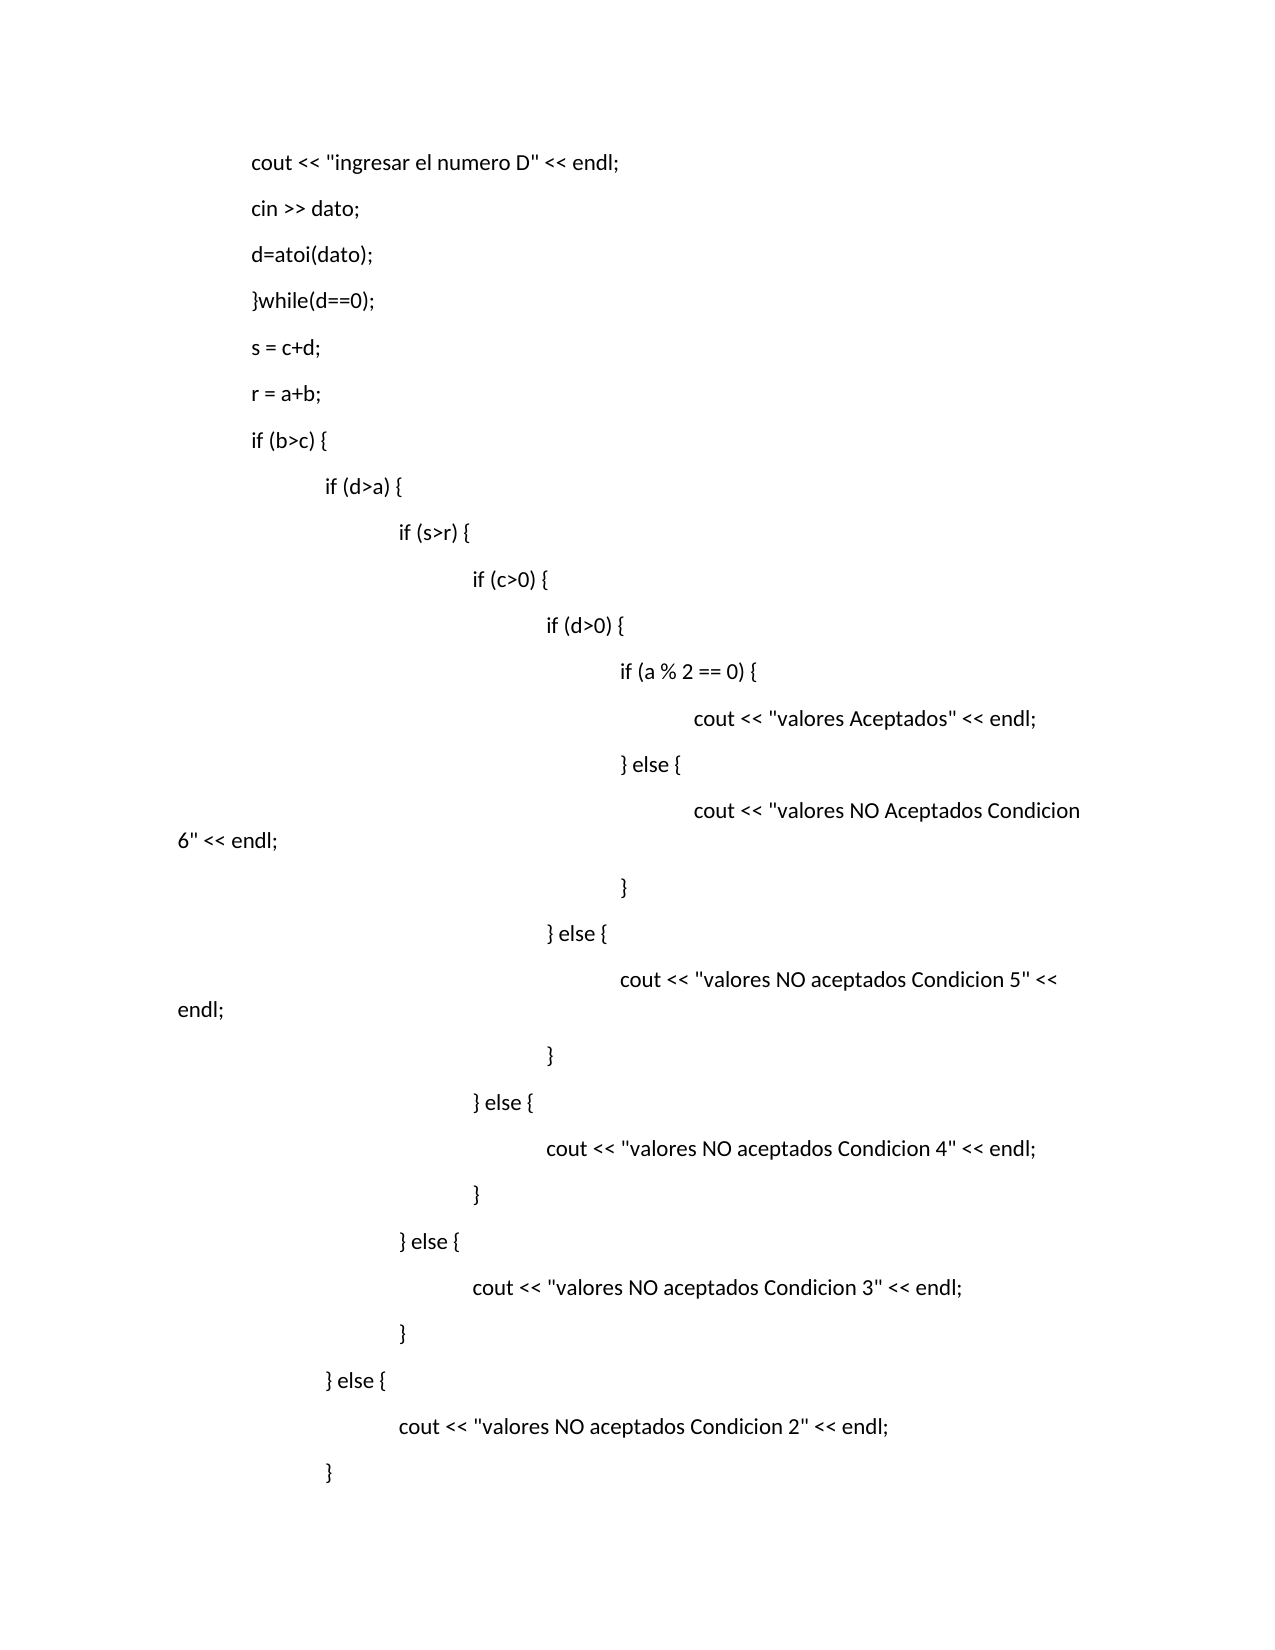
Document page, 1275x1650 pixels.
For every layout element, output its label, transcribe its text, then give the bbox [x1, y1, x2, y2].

text if (s>r) { [177, 518, 1098, 546]
text cout << "valores Aceptados" << endl; [177, 704, 1098, 732]
text } else { [177, 750, 1098, 778]
text cout << "valores NO aceptados Condicion 2" << endl; [177, 1412, 1098, 1440]
text s = c+d; [177, 333, 1098, 361]
text cout << "ingresar el numero D" << endl; [177, 148, 1098, 176]
text } [177, 873, 1098, 901]
text } [177, 1458, 1098, 1487]
text }while(d==0); [177, 287, 1098, 315]
text d=atoi(dato); [177, 240, 1098, 268]
text if (d>0) { [177, 611, 1098, 639]
text if (c>0) { [177, 565, 1098, 593]
text r = a+b; [177, 379, 1098, 407]
text cout << "valores NO aceptados Condicion 5" << endl; [177, 965, 1098, 1023]
text } else { [177, 1366, 1098, 1394]
text } else { [177, 919, 1098, 947]
text } else { [177, 1088, 1098, 1116]
text if (a % 2 == 0) { [177, 657, 1098, 686]
text if (b>c) { [177, 426, 1098, 454]
text cin >> dato; [177, 194, 1098, 222]
text cout << "valores NO aceptados Condicion 4" << endl; [177, 1134, 1098, 1162]
text } [177, 1041, 1098, 1069]
text if (d>a) { [177, 472, 1098, 500]
text } [177, 1180, 1098, 1208]
text cout << "valores NO Aceptados Condicion 6" << endl; [177, 797, 1098, 854]
text cout << "valores NO aceptados Condicion 3" << endl; [177, 1273, 1098, 1301]
text } else { [177, 1227, 1098, 1255]
text } [177, 1319, 1098, 1347]
